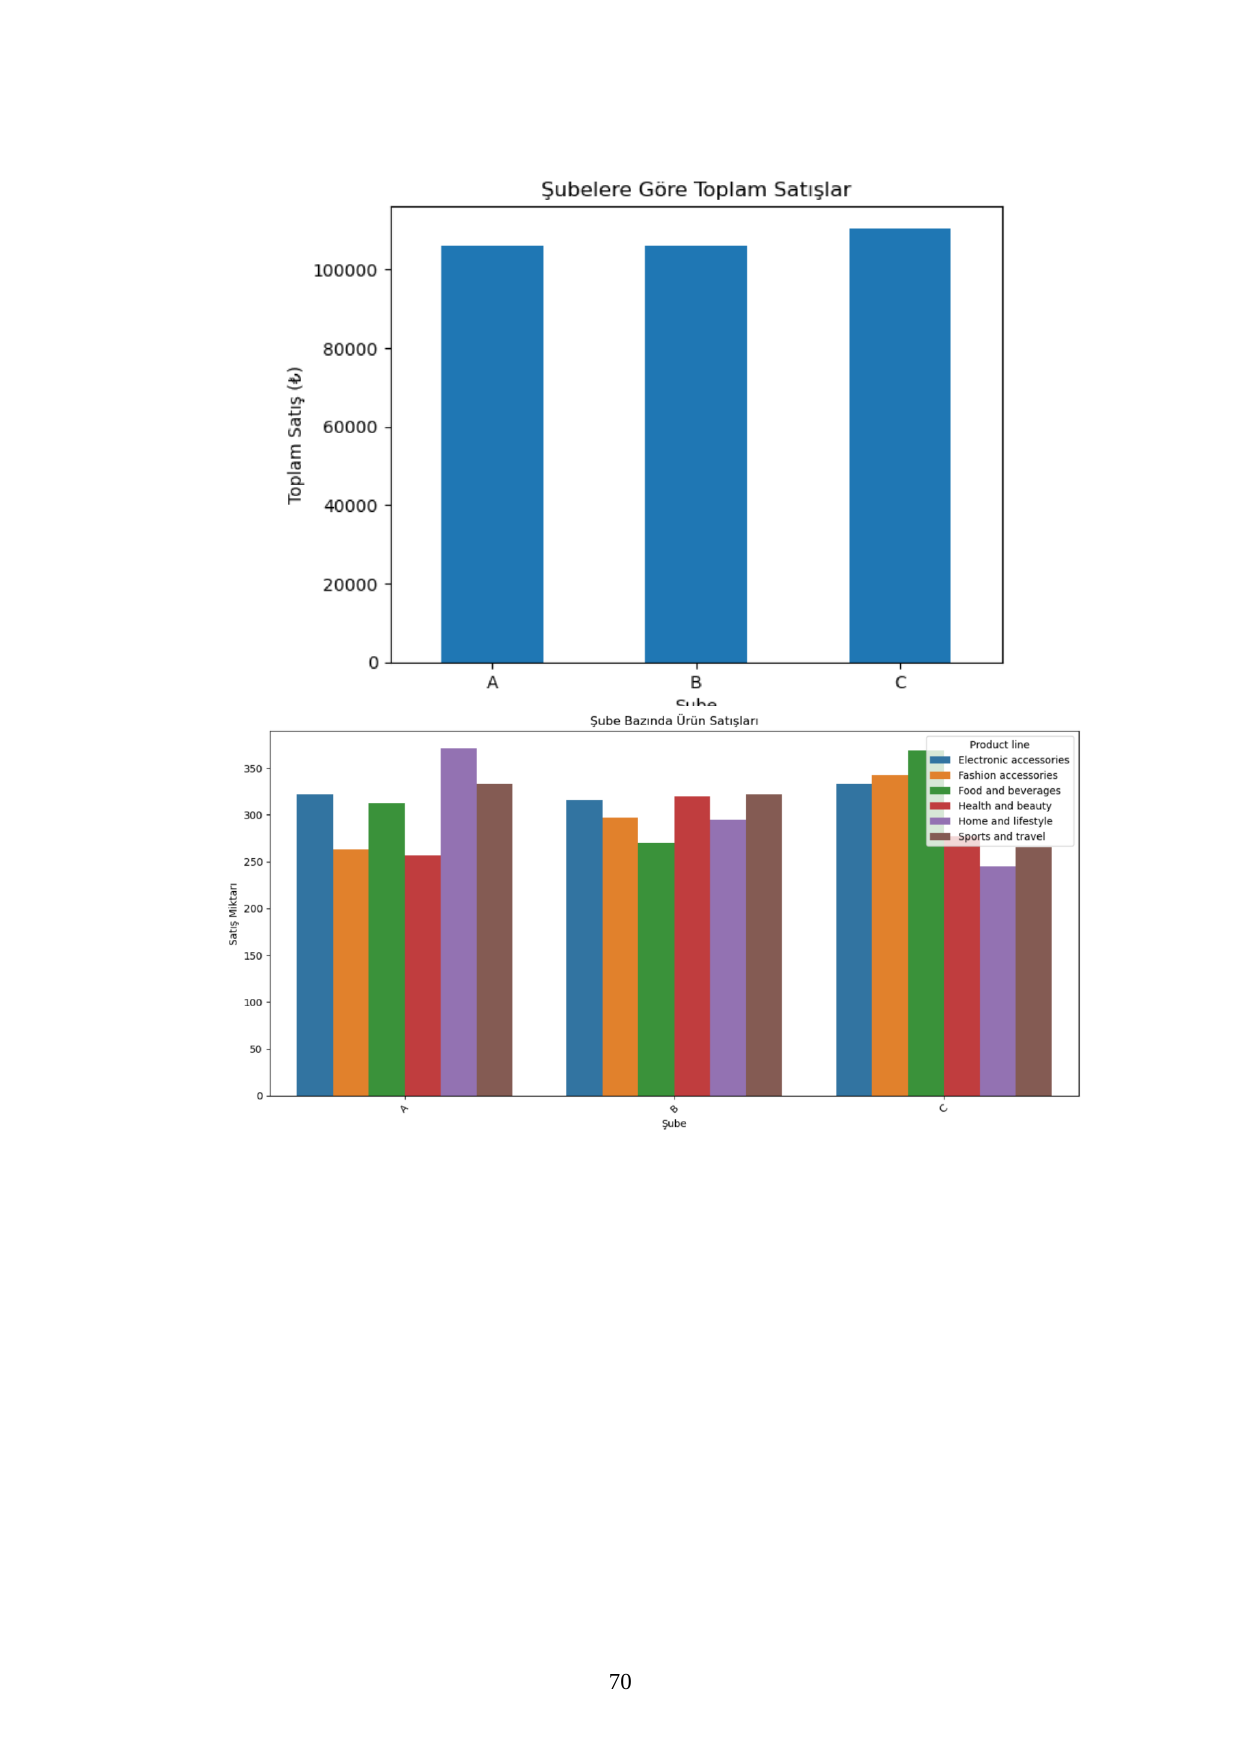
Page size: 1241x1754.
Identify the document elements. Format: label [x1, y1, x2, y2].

picture [206, 177, 1093, 1141]
